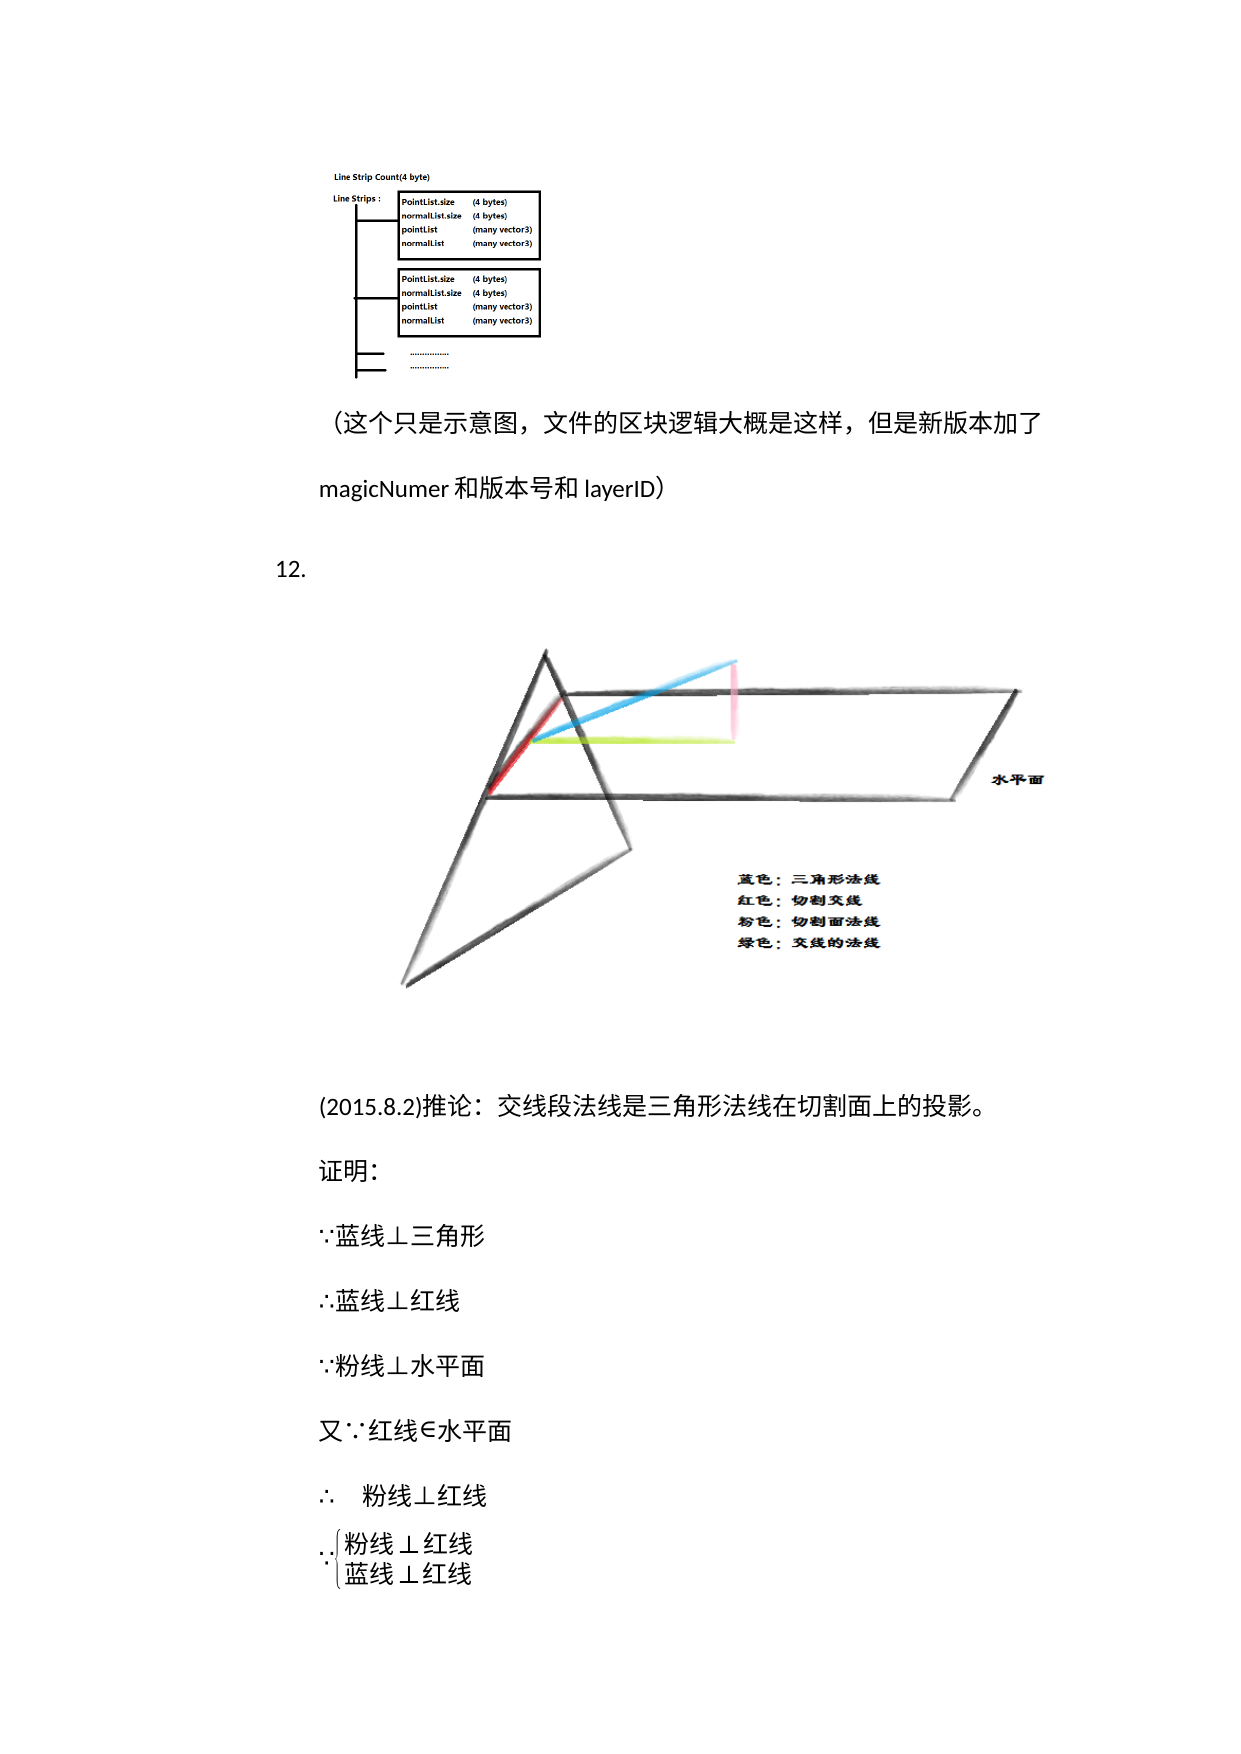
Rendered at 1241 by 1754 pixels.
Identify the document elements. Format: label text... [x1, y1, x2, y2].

list 又∵红线水平面 [319, 1397, 1053, 1462]
list （这个只是示意图，文件的区块逻辑大概是这样，但是新版本加了magicNumer和版本号和layerID） [319, 389, 1053, 519]
picture [318, 162, 570, 387]
list ∵ [319, 1527, 1053, 1592]
list ∴ 粉线⊥红线 [319, 1462, 1053, 1527]
list 证明： [319, 1137, 1053, 1202]
list ∴蓝线⊥红线 [319, 1267, 1053, 1332]
list (2015.8.2)推论：交线段法线是三角形法线在切割面上的投影。 [319, 1072, 1053, 1137]
list ∵粉线⊥水平面 [319, 1332, 1053, 1397]
picture [275, 584, 1141, 1071]
list ∵蓝线⊥三角形 [319, 1202, 1053, 1267]
